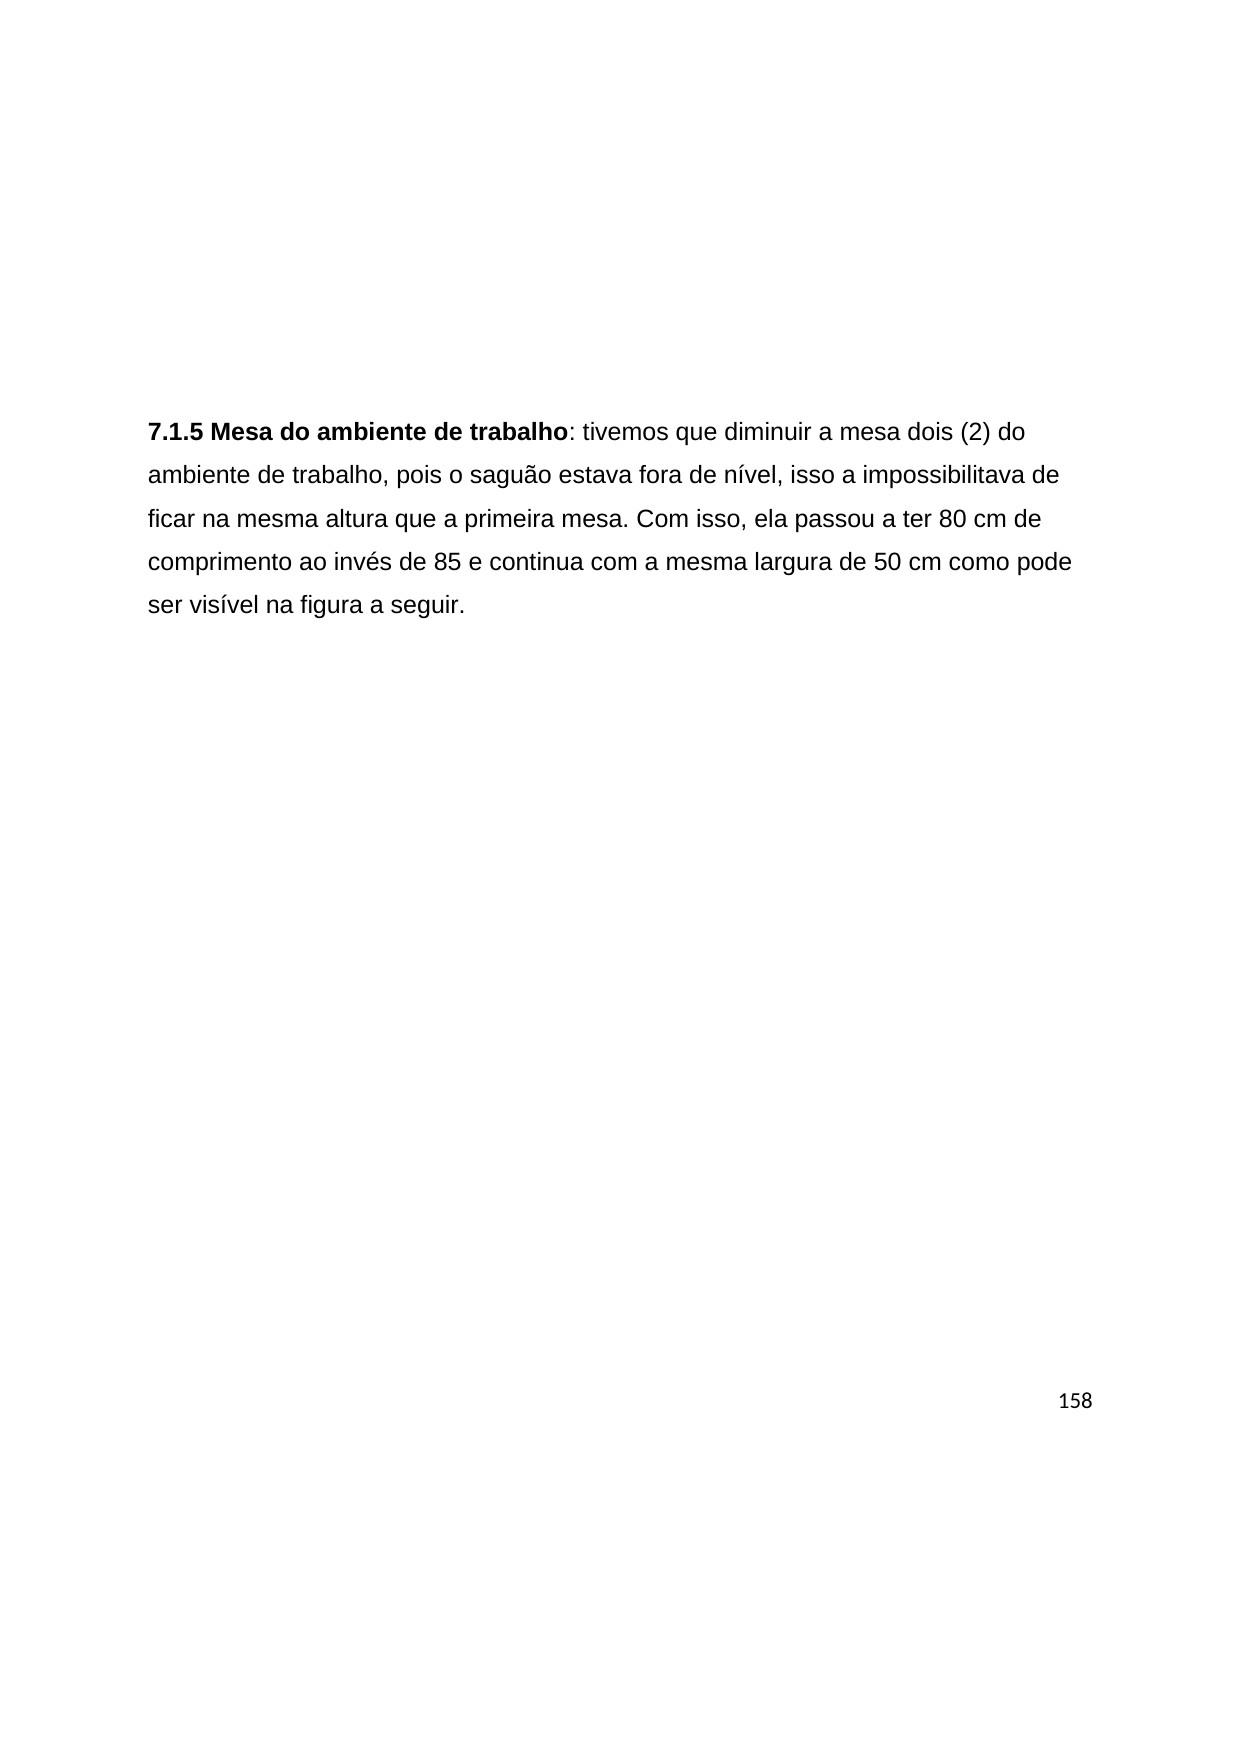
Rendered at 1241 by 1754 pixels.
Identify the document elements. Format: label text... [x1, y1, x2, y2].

subtitle 7.1.5 Mesa do ambiente de trabalho: tivemos que diminuir a mesa dois (2) do ambiente de trabalho, pois o saguão estava fora de nível, isso a impossibilitava de ficar na mesma altura que a primeira mesa. Com isso, ela passou a ter 80 cm de comprimento ao invés de 85 e continua com a mesma largura de 50 cm como pode ser visível na figura a seguir. [148, 417, 1092, 618]
